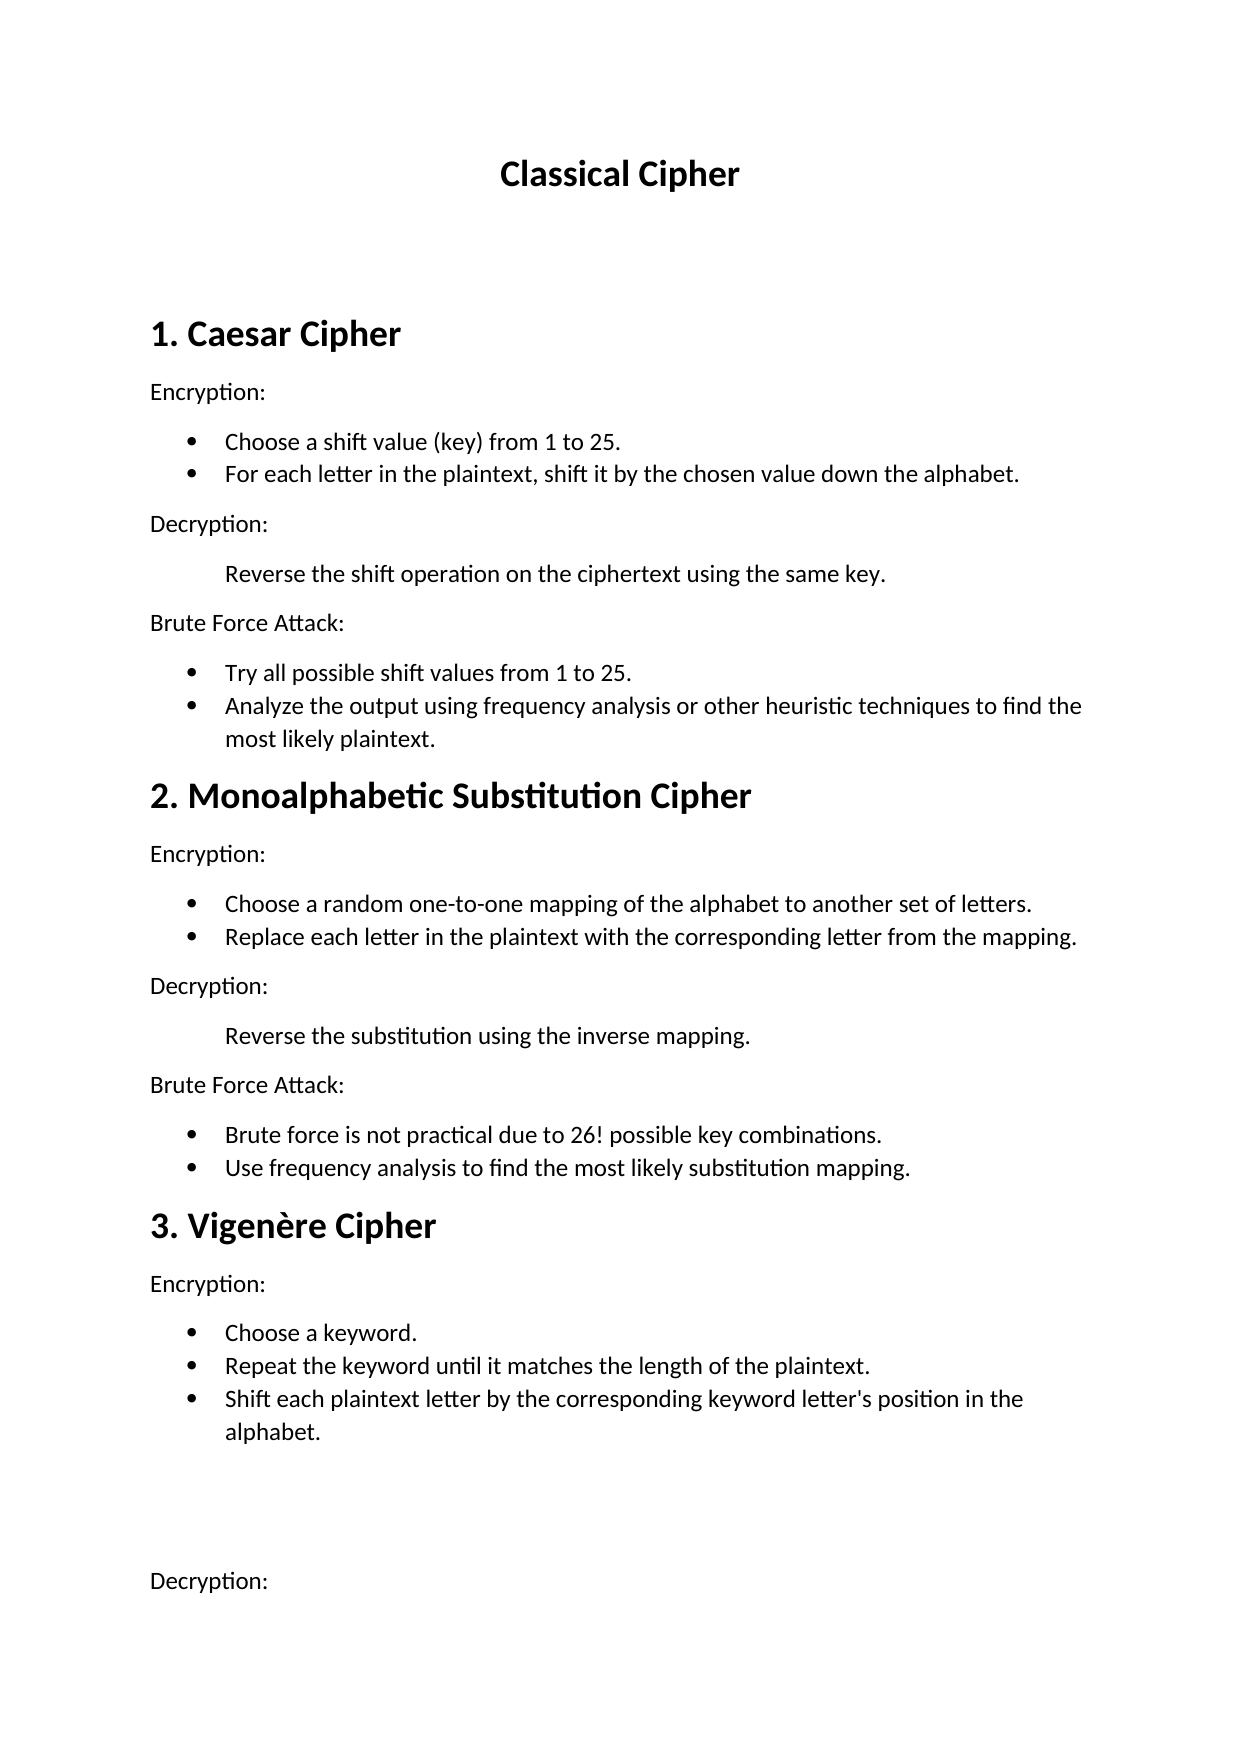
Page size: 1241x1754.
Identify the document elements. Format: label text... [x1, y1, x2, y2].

list Choose a keyword. [187, 1317, 1090, 1348]
text Classical Cipher [150, 150, 1090, 196]
list Replace each letter in the plaintext with the corresponding letter from the mapping. [187, 921, 1090, 951]
list Repeat the keyword until it matches the length of the plaintext. [187, 1350, 1090, 1381]
text 1. Caesar Cipher [150, 310, 1090, 356]
text 2. Monoalphabetic Substitution Cipher [150, 772, 1090, 818]
text Encryption: [150, 838, 1090, 869]
text 3. Vigenère Cipher [150, 1202, 1090, 1248]
list Shift each plaintext letter by the corresponding keyword letter's position in the alphabet. [187, 1383, 1090, 1447]
text Brute Force Attack: [150, 1070, 1090, 1100]
text Decryption: [150, 971, 1090, 1001]
text Decryption: [150, 1565, 1090, 1596]
text Brute Force Attack: [150, 607, 1090, 638]
list Choose a random one-to-one mapping of the alphabet to another set of letters. [187, 888, 1090, 918]
list Use frequency analysis to find the most likely substitution mapping. [187, 1152, 1090, 1183]
text Decryption: [150, 508, 1090, 539]
list Choose a shift value (key) from 1 to 25. [187, 426, 1090, 456]
list Try all possible shift values from 1 to 25. [187, 657, 1090, 687]
list For each letter in the plaintext, shift it by the chosen value down the alphabet. [187, 458, 1090, 489]
list Brute force is not practical due to 26! possible key combinations. [187, 1119, 1090, 1150]
text Reverse the substitution using the inverse mapping. [150, 1020, 1090, 1051]
text Reverse the shift operation on the ciphertext using the same key. [150, 558, 1090, 588]
list Analyze the output using frequency analysis or other heuristic techniques to find the most likely plaintext. [187, 690, 1090, 753]
text Encryption: [150, 376, 1090, 407]
text Encryption: [150, 1268, 1090, 1298]
